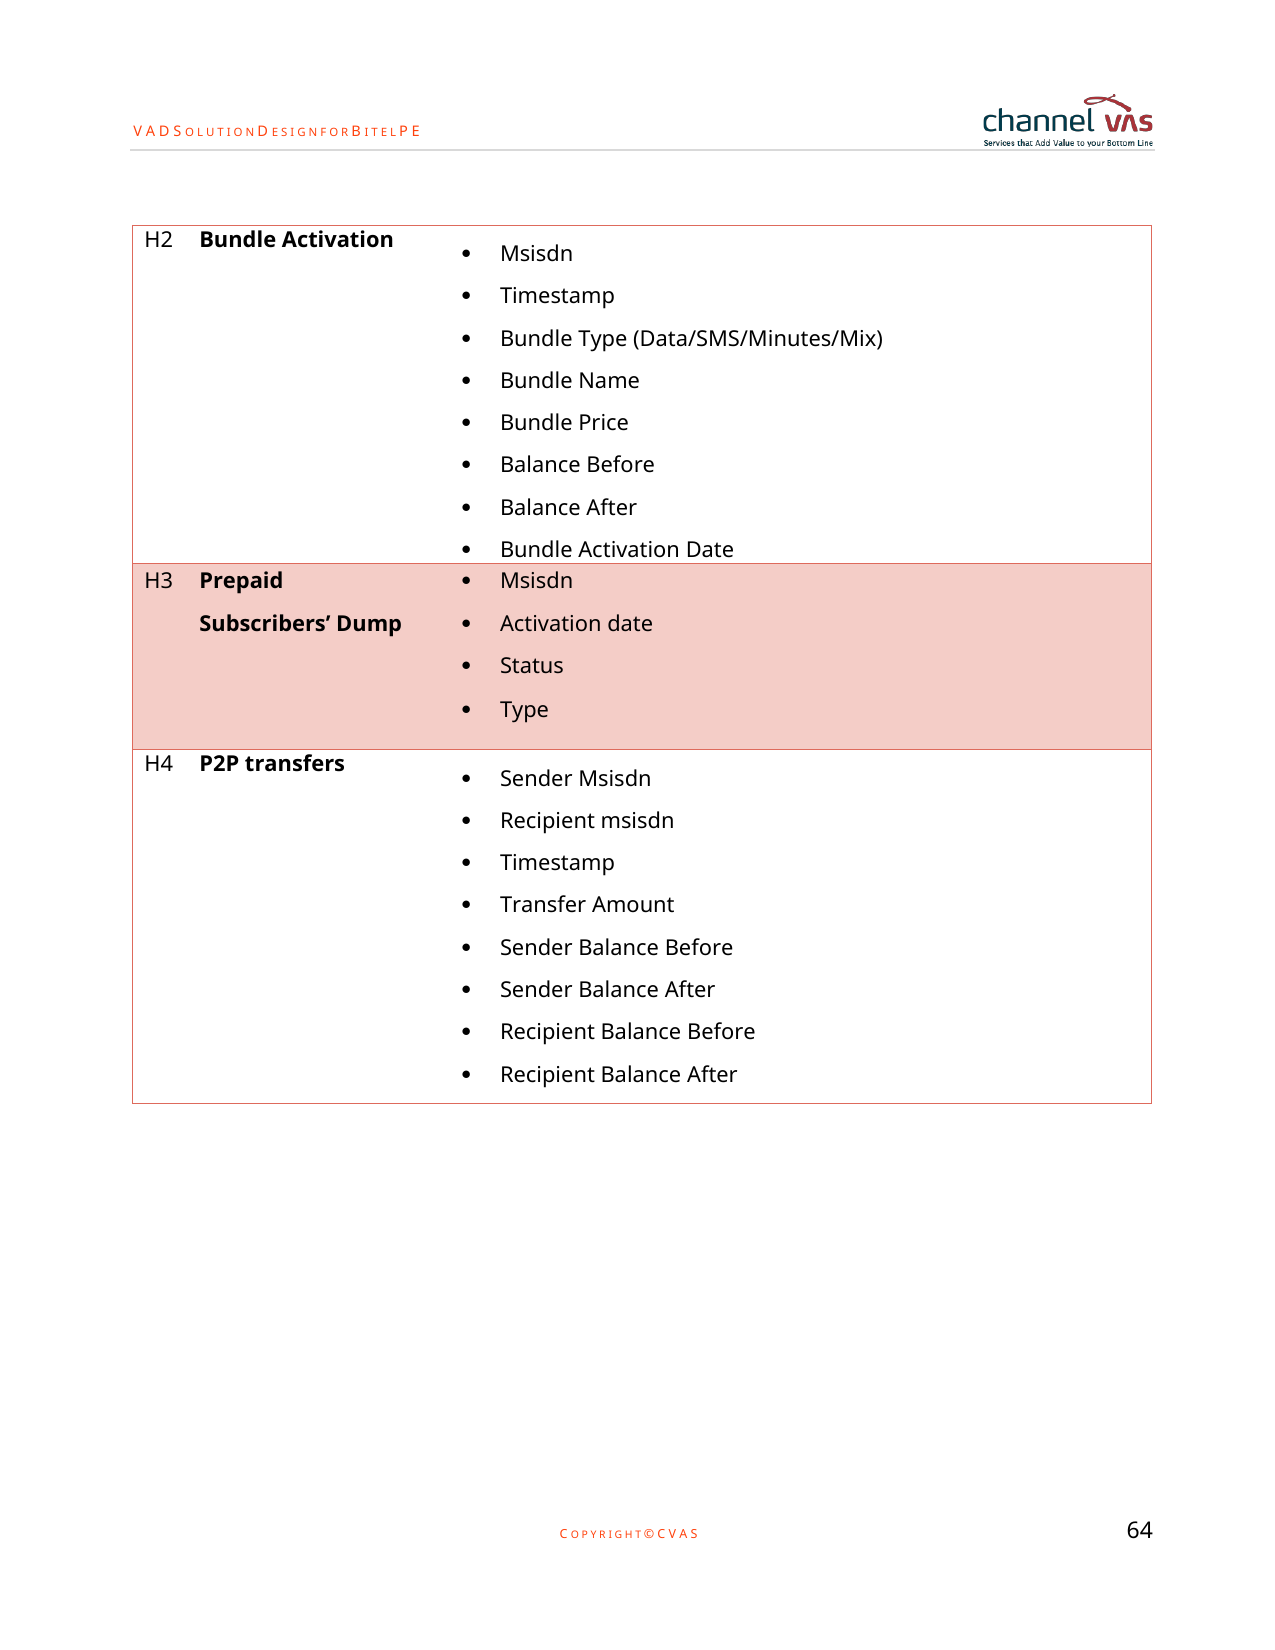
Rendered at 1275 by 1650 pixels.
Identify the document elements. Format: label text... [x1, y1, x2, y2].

table_cell P2P transfers [185, 750, 428, 1102]
table_header Bundle Activation [185, 226, 428, 563]
table_cell H4 [133, 750, 185, 1102]
table_cell Sender Msisdn Recipient msisdn Timestamp Transfer Amount Sender Balance Before Sender Balance After Recipient Balance Before Recipient Balance After [428, 750, 1151, 1102]
table_cell H3 [133, 564, 185, 749]
table_cell Msisdn Activation date Status Type [428, 564, 1151, 749]
picture [983, 94, 1153, 147]
table_header H2 [133, 226, 185, 563]
table_cell Prepaid Subscribers’ Dump [185, 564, 428, 749]
table_header Msisdn Timestamp Bundle Type (Data/SMS/Minutes/Mix) Bundle Name Bundle Price Balance Before Balance After Bundle Activation Date [428, 226, 1151, 563]
